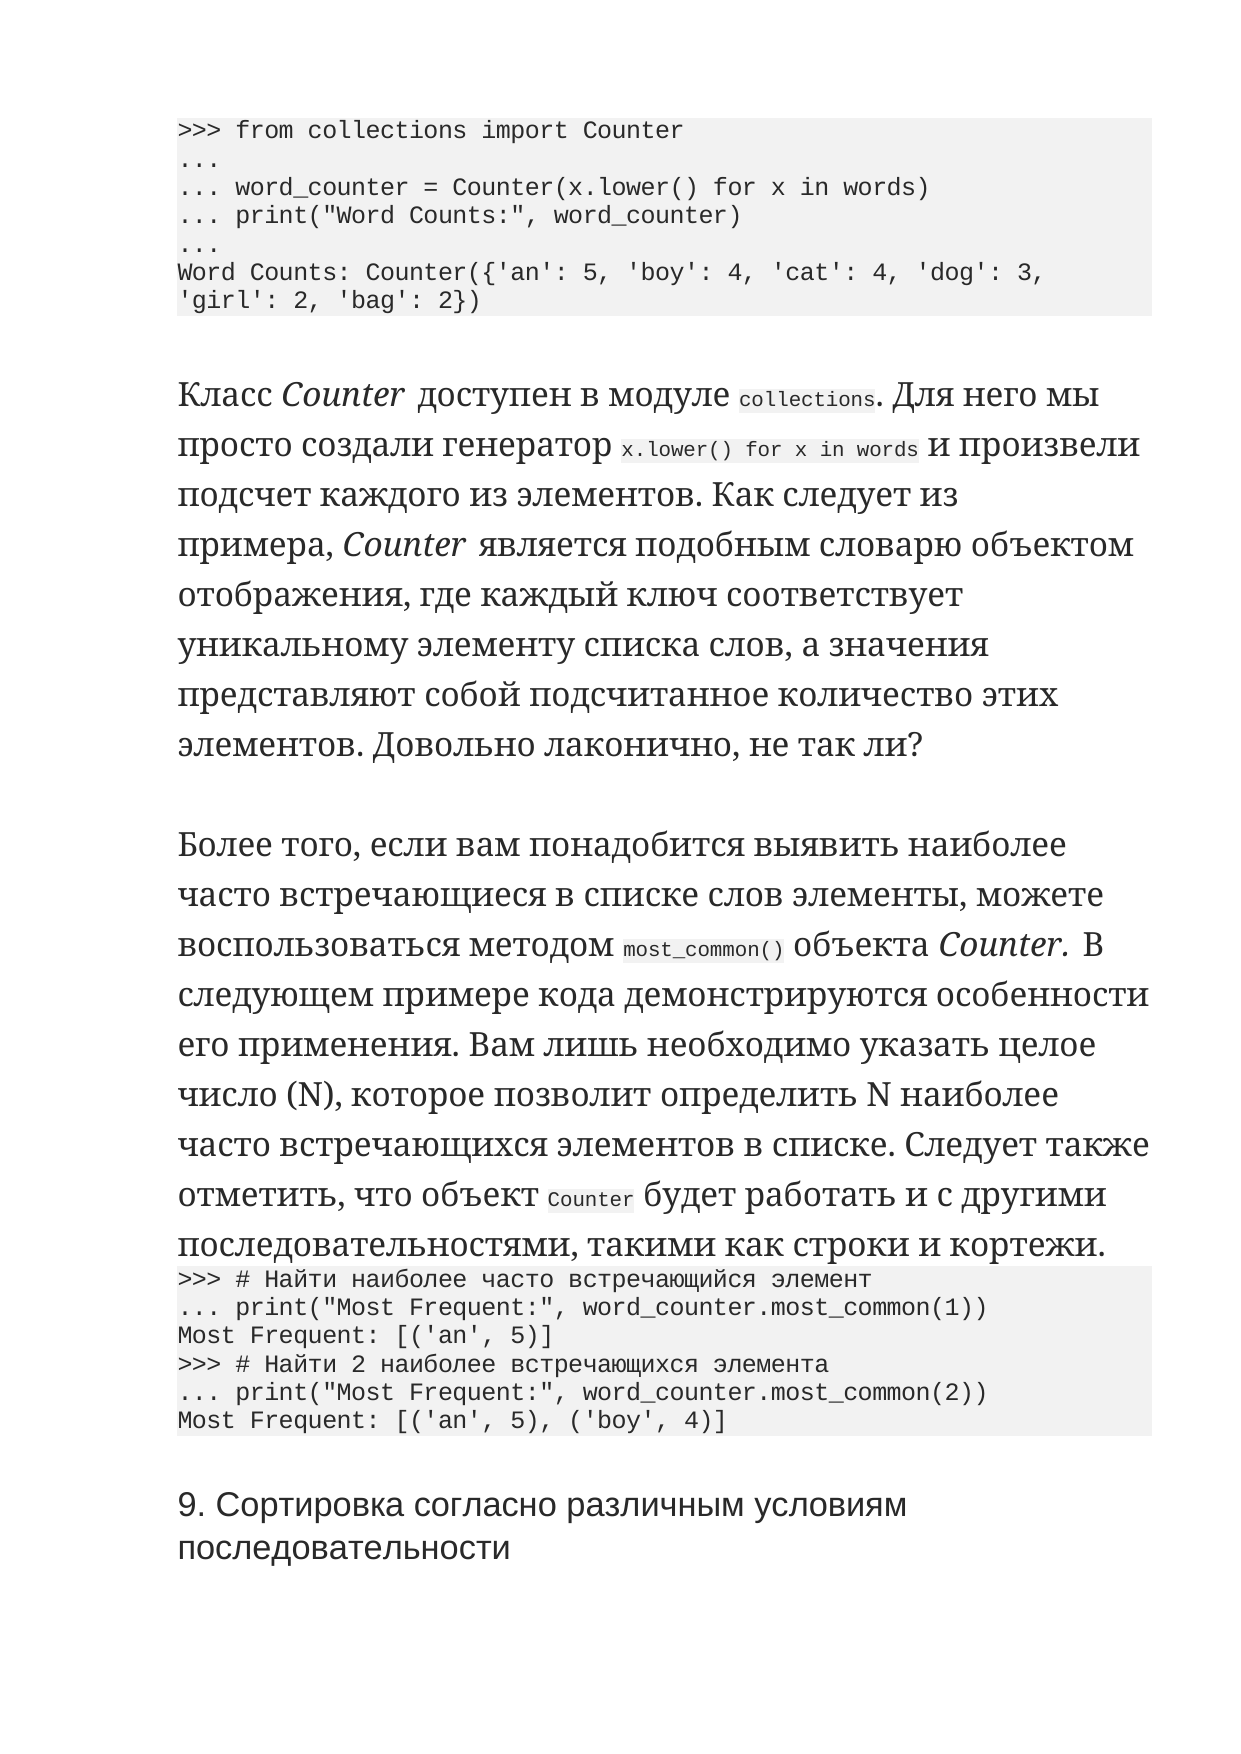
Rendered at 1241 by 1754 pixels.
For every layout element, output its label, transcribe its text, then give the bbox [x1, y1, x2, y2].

text Более того, если вам понадобится выявить наиболее часто встречающиеся в списке слов элементы, можете воспользоваться методом most_common() объекта Counter. В следующем примере кода демонстрируются особенности его применения. Вам лишь необходимо указать целое число (N), которое позволит определить N наиболее часто встречающихся элементов в списке. Следует также отметить, что объект Counter будет работать и с другими последовательностями, такими как строки и кортежи. [177, 816, 1152, 1266]
text >>> # Найти наиболее часто встречающийся элемент ... print("Most Frequent:", word_counter.most_common(1)) Most Frequent: [('an', 5)] >>> # Найти 2 наиболее встречающихся элемента ... print("Most Frequent:", word_counter.most_common(2)) Most Frequent: [('an', 5), ('boy', 4)] [177, 1266, 1152, 1436]
text >>> from collections import Counter ... ... word_counter = Counter(x.lower() for x in words) ... print("Word Counts:", word_counter) ... Word Counts: Counter({'an': 5, 'boy': 4, 'cat': 4, 'dog': 3, 'girl': 2, 'bag': 2}) [177, 118, 1152, 316]
text Класс Counter доступен в модуле collections. Для него мы просто создали генератор x.lower() for x in words и произвели подсчет каждого из элементов. Как следует из примера, Counter является подобным словарю объектом отображения, где каждый ключ соответствует уникальному элементу списка слов, а значения представляют собой подсчитанное количество этих элементов. Довольно лаконично, не так ли? [177, 366, 1152, 766]
text 9. Сортировка согласно различным условиям последовательности [177, 1479, 1152, 1567]
